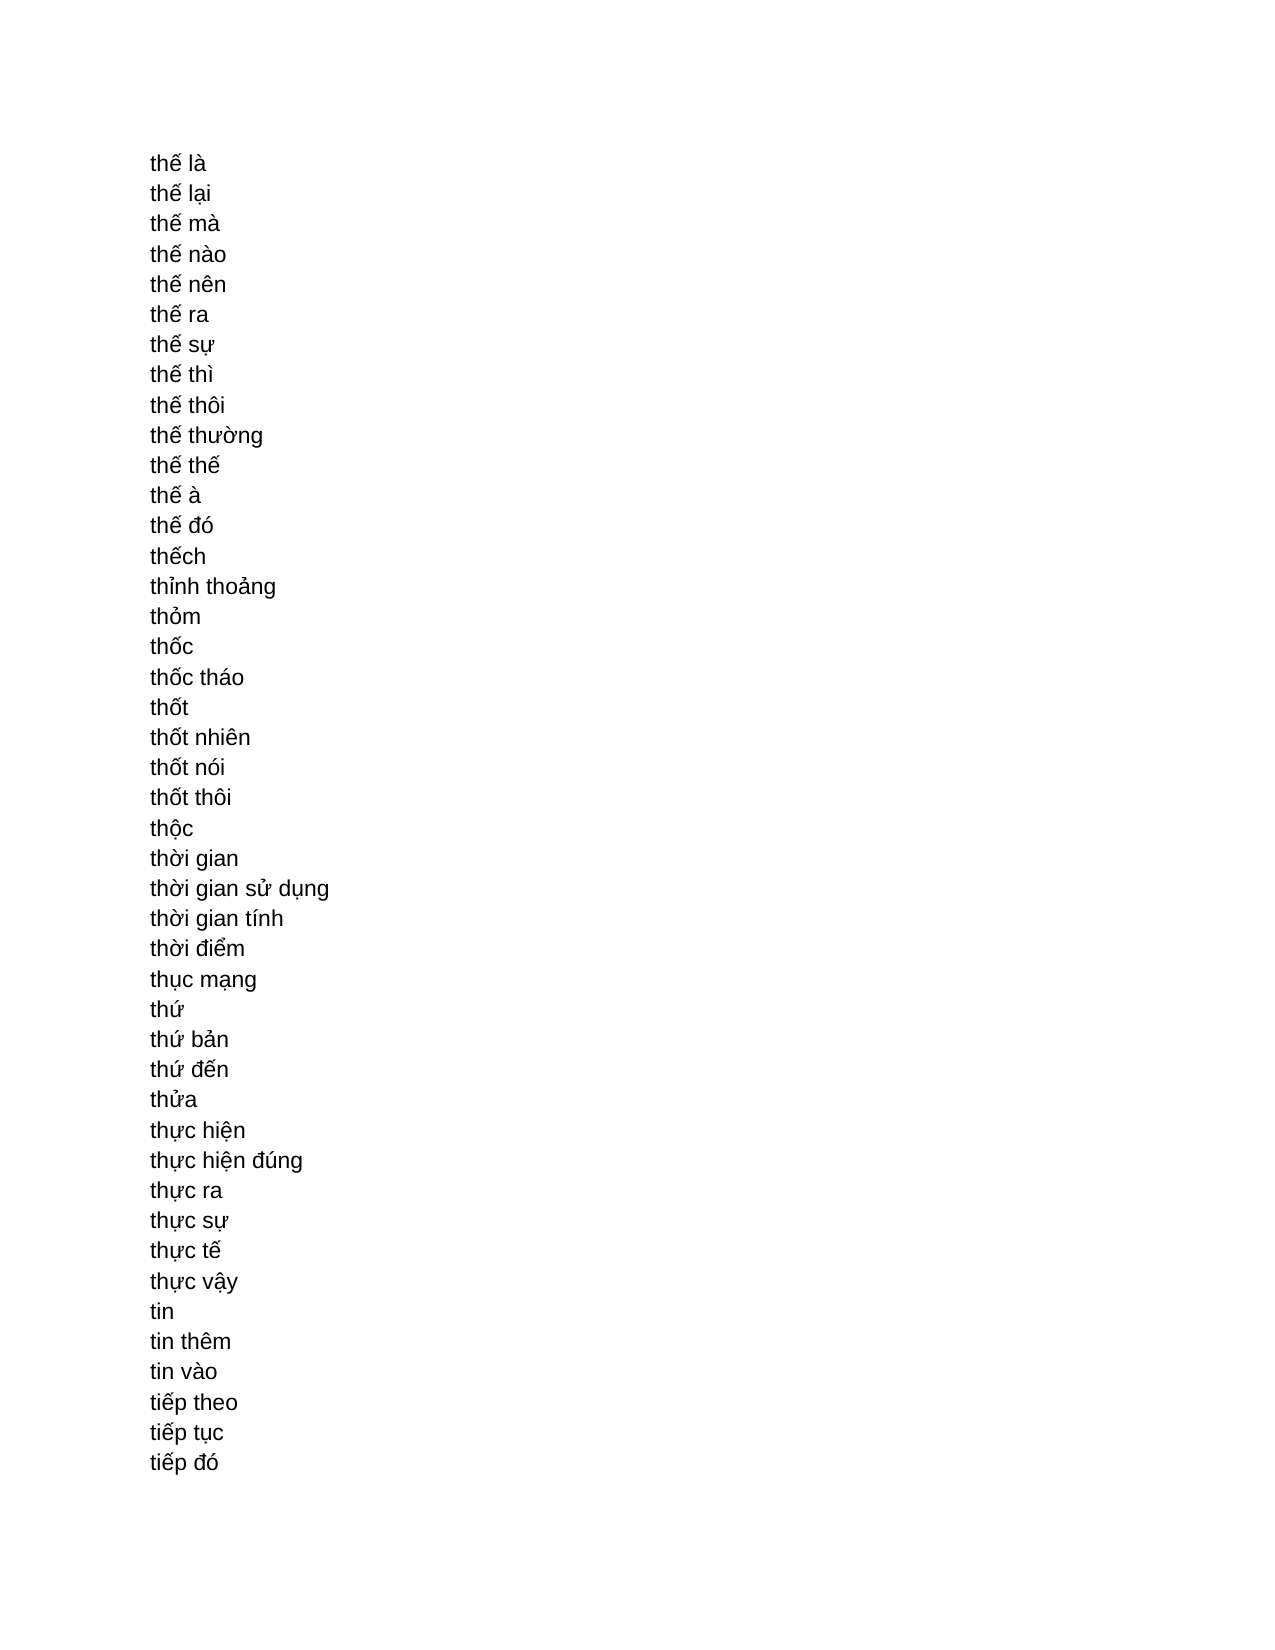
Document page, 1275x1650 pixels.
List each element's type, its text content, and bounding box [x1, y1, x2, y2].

text thế sự [150, 331, 1125, 358]
text thộc [150, 814, 1125, 841]
text thực hiện [150, 1117, 1125, 1143]
text thứ đến [150, 1056, 1125, 1083]
text tin thêm [150, 1328, 1125, 1354]
text thỉnh thoảng [150, 573, 1125, 599]
text thế thế [150, 452, 1125, 478]
text tin vào [150, 1358, 1125, 1385]
text thực ra [150, 1177, 1125, 1203]
text thục mạng [150, 966, 1125, 992]
text thốc tháo [150, 663, 1125, 690]
text thế là [150, 150, 1125, 176]
text thời gian tính [150, 905, 1125, 932]
text thế thôi [150, 392, 1125, 418]
text thế nào [150, 241, 1125, 267]
text thỏm [150, 603, 1125, 629]
text tiếp tục [150, 1419, 1125, 1445]
text thốt nói [150, 754, 1125, 781]
text tiếp đó [150, 1449, 1125, 1475]
text thế lại [150, 180, 1125, 207]
text thế ra [150, 301, 1125, 327]
text thốt thôi [150, 784, 1125, 811]
text thếch [150, 543, 1125, 569]
text thế thường [150, 422, 1125, 448]
text thế nên [150, 271, 1125, 297]
text thứ [150, 996, 1125, 1022]
text thứ bản [150, 1026, 1125, 1052]
text thốc [150, 633, 1125, 660]
text thốt [150, 694, 1125, 720]
text thực sự [150, 1207, 1125, 1234]
text thời gian sử dụng [150, 875, 1125, 901]
text thốt nhiên [150, 724, 1125, 750]
text tiếp theo [150, 1388, 1125, 1415]
text thực vậy [150, 1268, 1125, 1294]
text thực tế [150, 1237, 1125, 1264]
text thời gian [150, 845, 1125, 871]
text thế mà [150, 210, 1125, 237]
text tin [150, 1298, 1125, 1324]
text thực hiện đúng [150, 1147, 1125, 1173]
text thế à [150, 482, 1125, 509]
text thửa [150, 1086, 1125, 1113]
text thế đó [150, 512, 1125, 539]
text thế thì [150, 361, 1125, 388]
text thời điểm [150, 935, 1125, 962]
